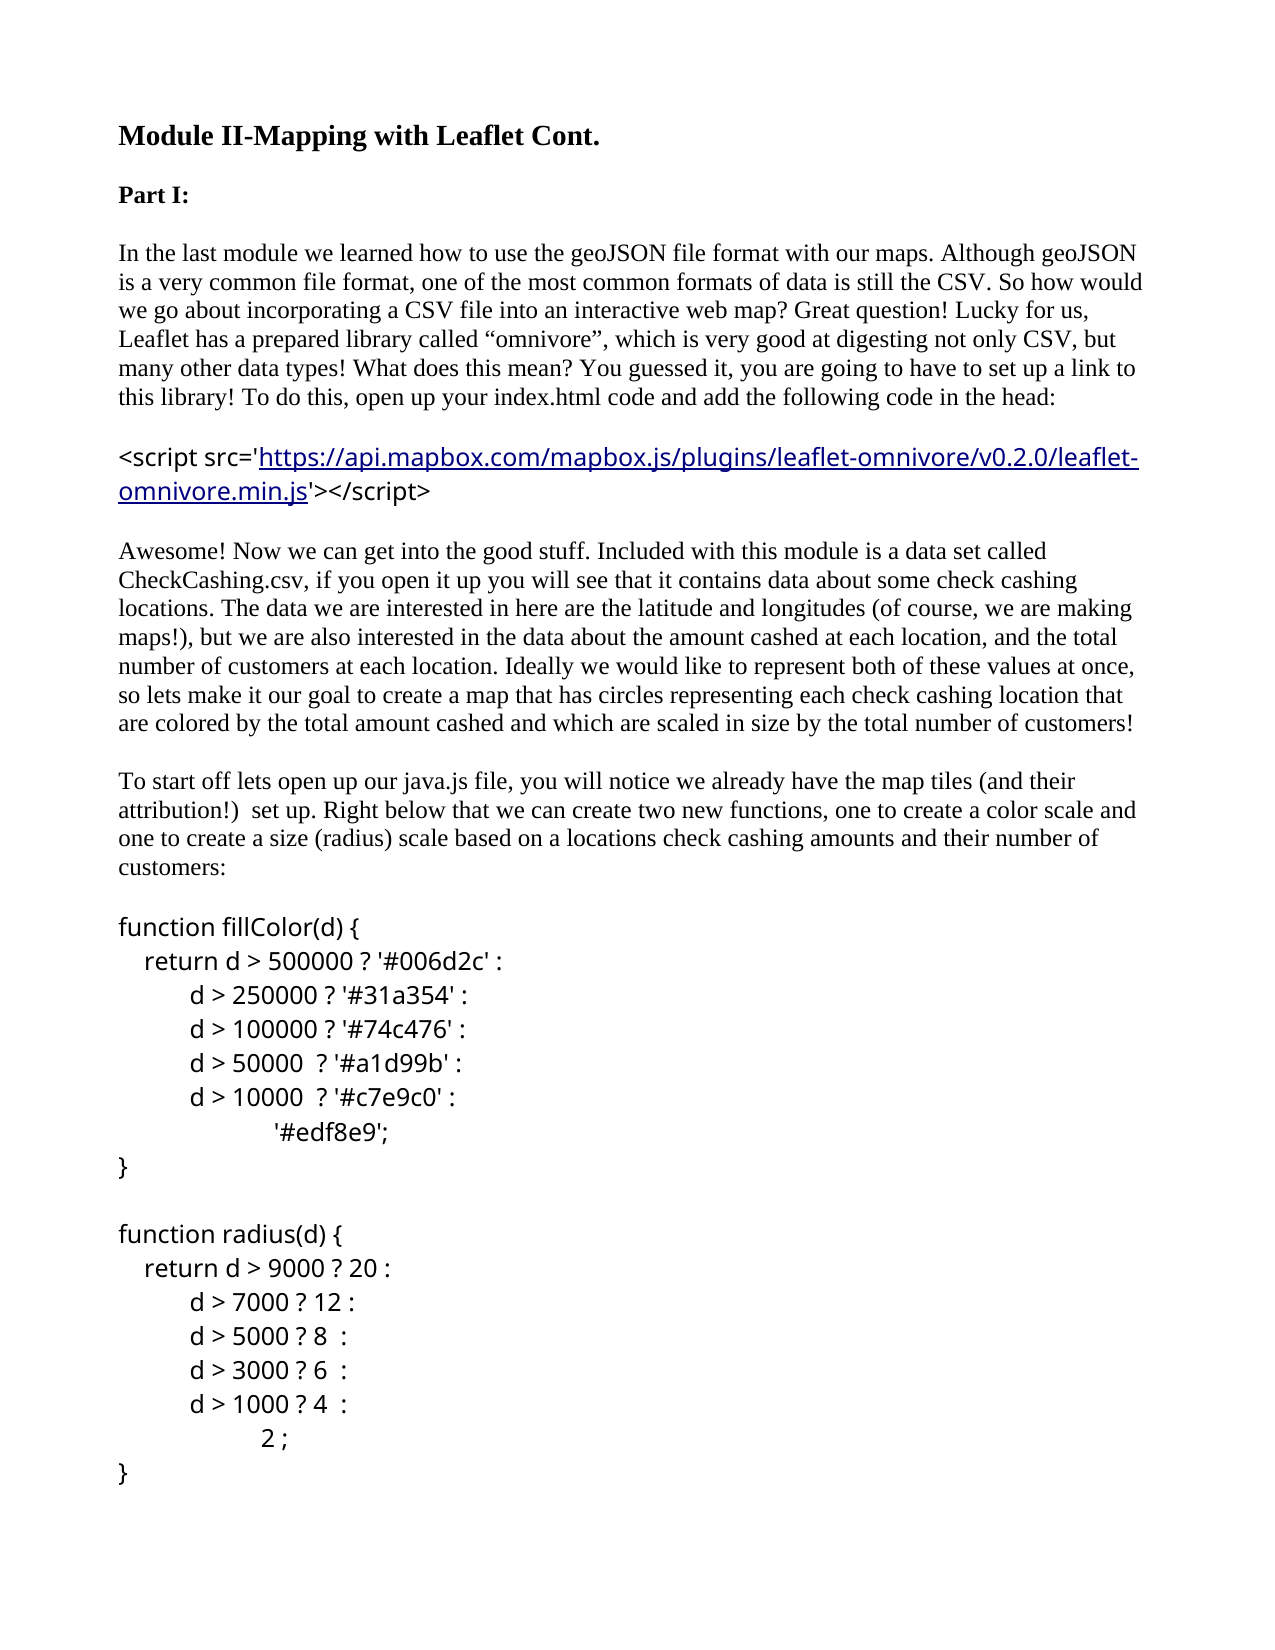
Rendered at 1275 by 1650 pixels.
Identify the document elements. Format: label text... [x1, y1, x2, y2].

text d > 250000 ? '#31a354' : [118, 978, 1157, 1012]
text d > 5000 ? 8 : [118, 1318, 1157, 1353]
text d > 100000 ? '#74c476' : [118, 1012, 1157, 1046]
text Module II-Mapping with Leaflet Cont. [118, 118, 1157, 152]
text d > 50000 ? '#a1d99b' : [118, 1046, 1157, 1080]
text d > 1000 ? 4 : [118, 1387, 1157, 1421]
text In the last module we learned how to use the geoJSON file format with our maps. Although geoJSON is a very common file format, one of the most common formats of data is still the CSV. So how would we go about incorporating a CSV file into an interactive web map? Great question! Lucky for us, Leaflet has a prepared library called “omnivore”, which is very good at digesting not only CSV, but many other data types! What does this mean? You guessed it, you are going to have to set up a link to this library! To do this, open up your index.html code and add the following code in the head: [118, 238, 1157, 410]
text } [118, 1455, 1157, 1489]
text d > 3000 ? 6 : [118, 1353, 1157, 1387]
text <script src='https://api.mapbox.com/mapbox.js/plugins/leaflet-omnivore/v0.2.0/leaflet-omnivore.min.js'></script> [118, 439, 1157, 507]
text d > 7000 ? 12 : [118, 1284, 1157, 1318]
text To start off lets open up our java.js file, you will notice we already have the map tiles (and their attribution!) set up. Right below that we can create two new functions, one to create a color scale and one to create a size (radius) scale based on a locations check cashing amounts and their number of customers: [118, 766, 1157, 881]
text '#edf8e9'; [118, 1114, 1157, 1148]
text return d > 500000 ? '#006d2c' : [118, 944, 1157, 978]
text function fillColor(d) { [118, 910, 1157, 944]
text Awesome! Now we can get into the good stuff. Included with this module is a data set called CheckCashing.csv, if you open it up you will see that it contains data about some check cashing locations. The data we are interested in here are the latitude and longitudes (of course, we are making maps!), but we are also interested in the data about the amount cashed at each location, and the total number of customers at each location. Ideally we would like to represent both of these values at once, so lets make it our goal to create a map that has circles representing each check cashing location that are colored by the total amount cashed and which are scaled in size by the total number of customers! [118, 536, 1157, 737]
text d > 10000 ? '#c7e9c0' : [118, 1080, 1157, 1114]
text } [118, 1148, 1157, 1182]
text 2 ; [118, 1421, 1157, 1455]
text return d > 9000 ? 20 : [118, 1250, 1157, 1284]
text Part I: [118, 180, 1157, 209]
text function radius(d) { [118, 1216, 1157, 1250]
